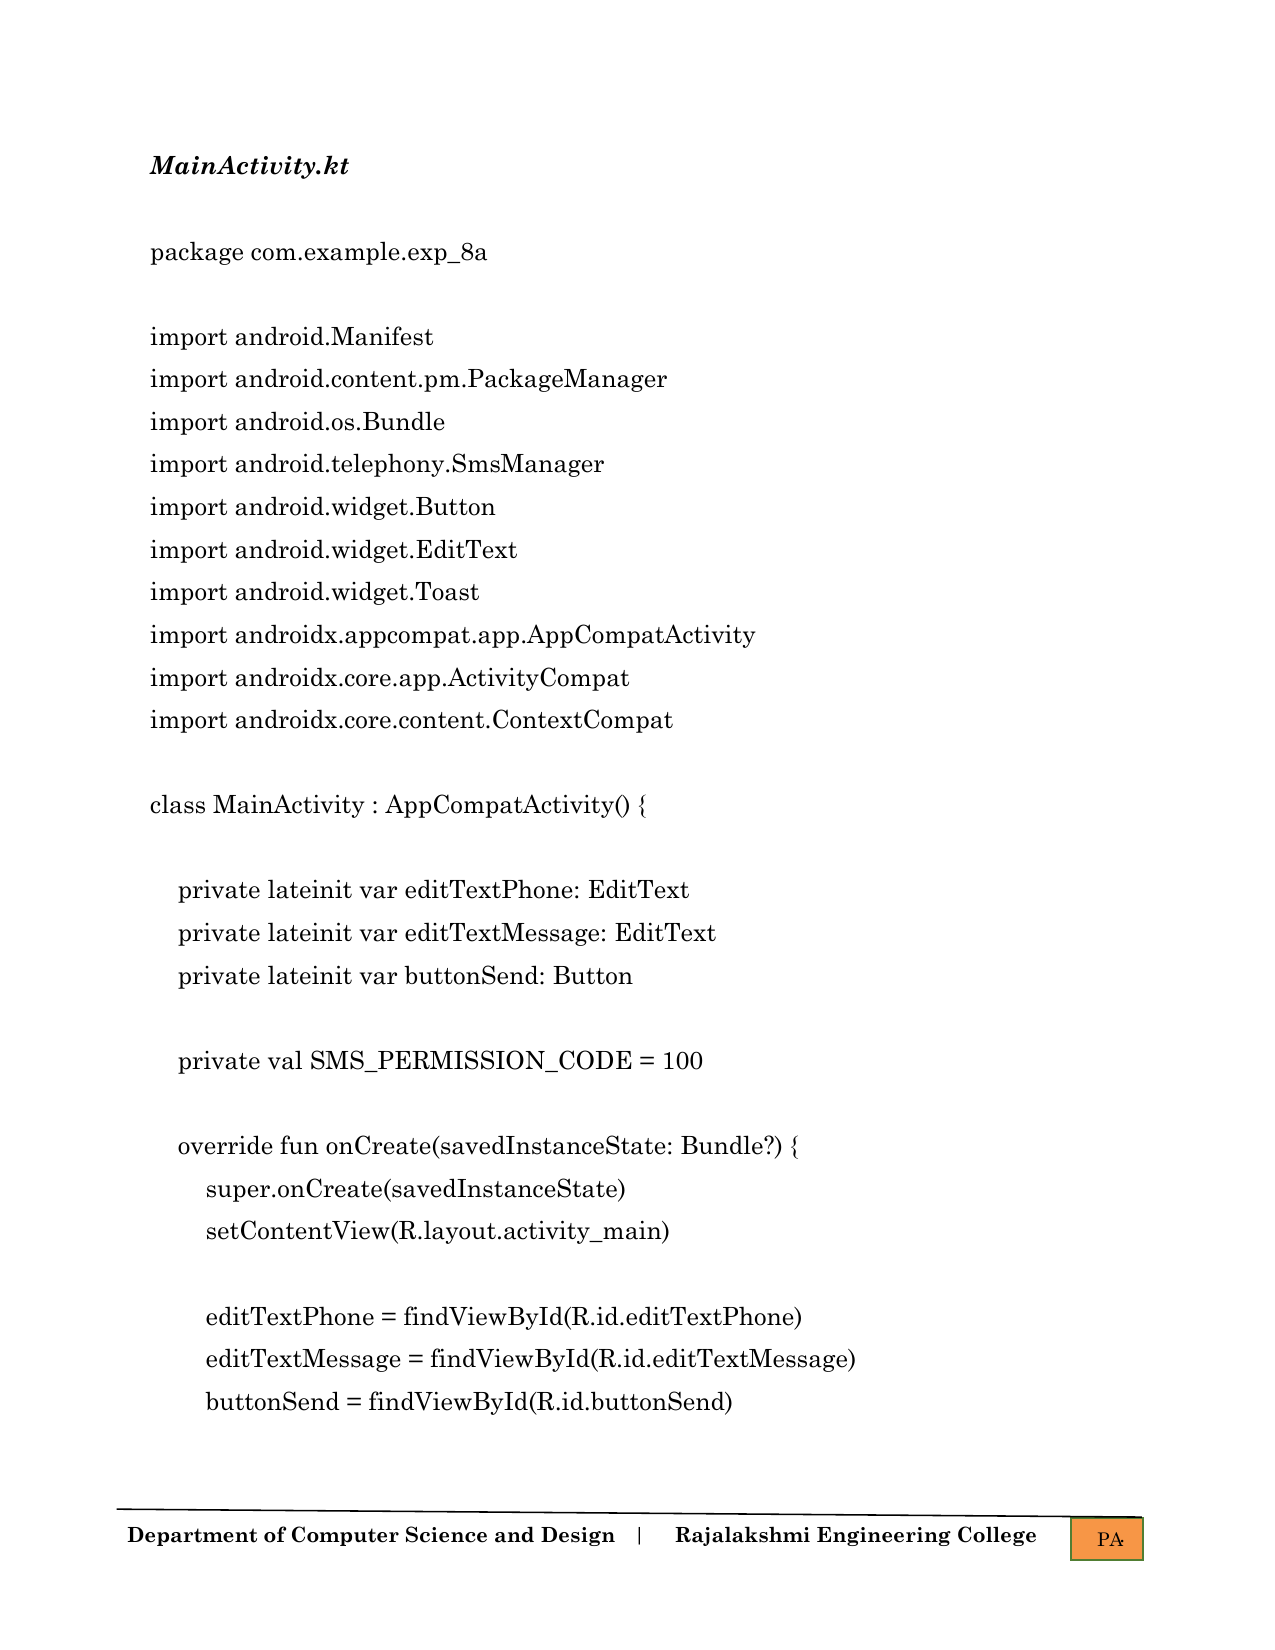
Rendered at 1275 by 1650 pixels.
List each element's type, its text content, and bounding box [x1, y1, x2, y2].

text package com.example.exp_8a [150, 235, 1125, 265]
text import android.telephony.SmsManager [150, 448, 1125, 478]
text private lateinit var buttonSend: Button [150, 959, 1125, 989]
text import android.widget.EditText [150, 533, 1125, 563]
text setContentView(R.layout.activity_main) [150, 1215, 1125, 1245]
text editTextMessage = findViewById(R.id.editTextMessage) [150, 1343, 1125, 1373]
text import androidx.core.content.ContextCompat [150, 704, 1125, 734]
text private val SMS_PERMISSION_CODE = 100 [150, 1045, 1125, 1075]
text import android.content.pm.PackageManager [150, 363, 1125, 393]
text class MainActivity : AppCompatActivity() { [150, 789, 1125, 819]
text import android.Manifest [150, 320, 1125, 351]
text import android.widget.Button [150, 491, 1125, 521]
text import androidx.core.app.ActivityCompat [150, 661, 1125, 691]
text MainActivity.kt [150, 150, 1125, 180]
text import android.widget.Toast [150, 576, 1125, 606]
text private lateinit var editTextPhone: EditText [150, 874, 1125, 904]
text buttonSend = findViewById(R.id.buttonSend) [150, 1386, 1125, 1416]
text editTextPhone = findViewById(R.id.editTextPhone) [150, 1300, 1125, 1330]
text super.onCreate(savedInstanceState) [150, 1172, 1125, 1203]
text import android.os.Bundle [150, 406, 1125, 436]
text override fun onCreate(savedInstanceState: Bundle?) { [150, 1130, 1125, 1160]
text import androidx.appcompat.app.AppCompatActivity [150, 619, 1125, 649]
text private lateinit var editTextMessage: EditText [150, 917, 1125, 947]
